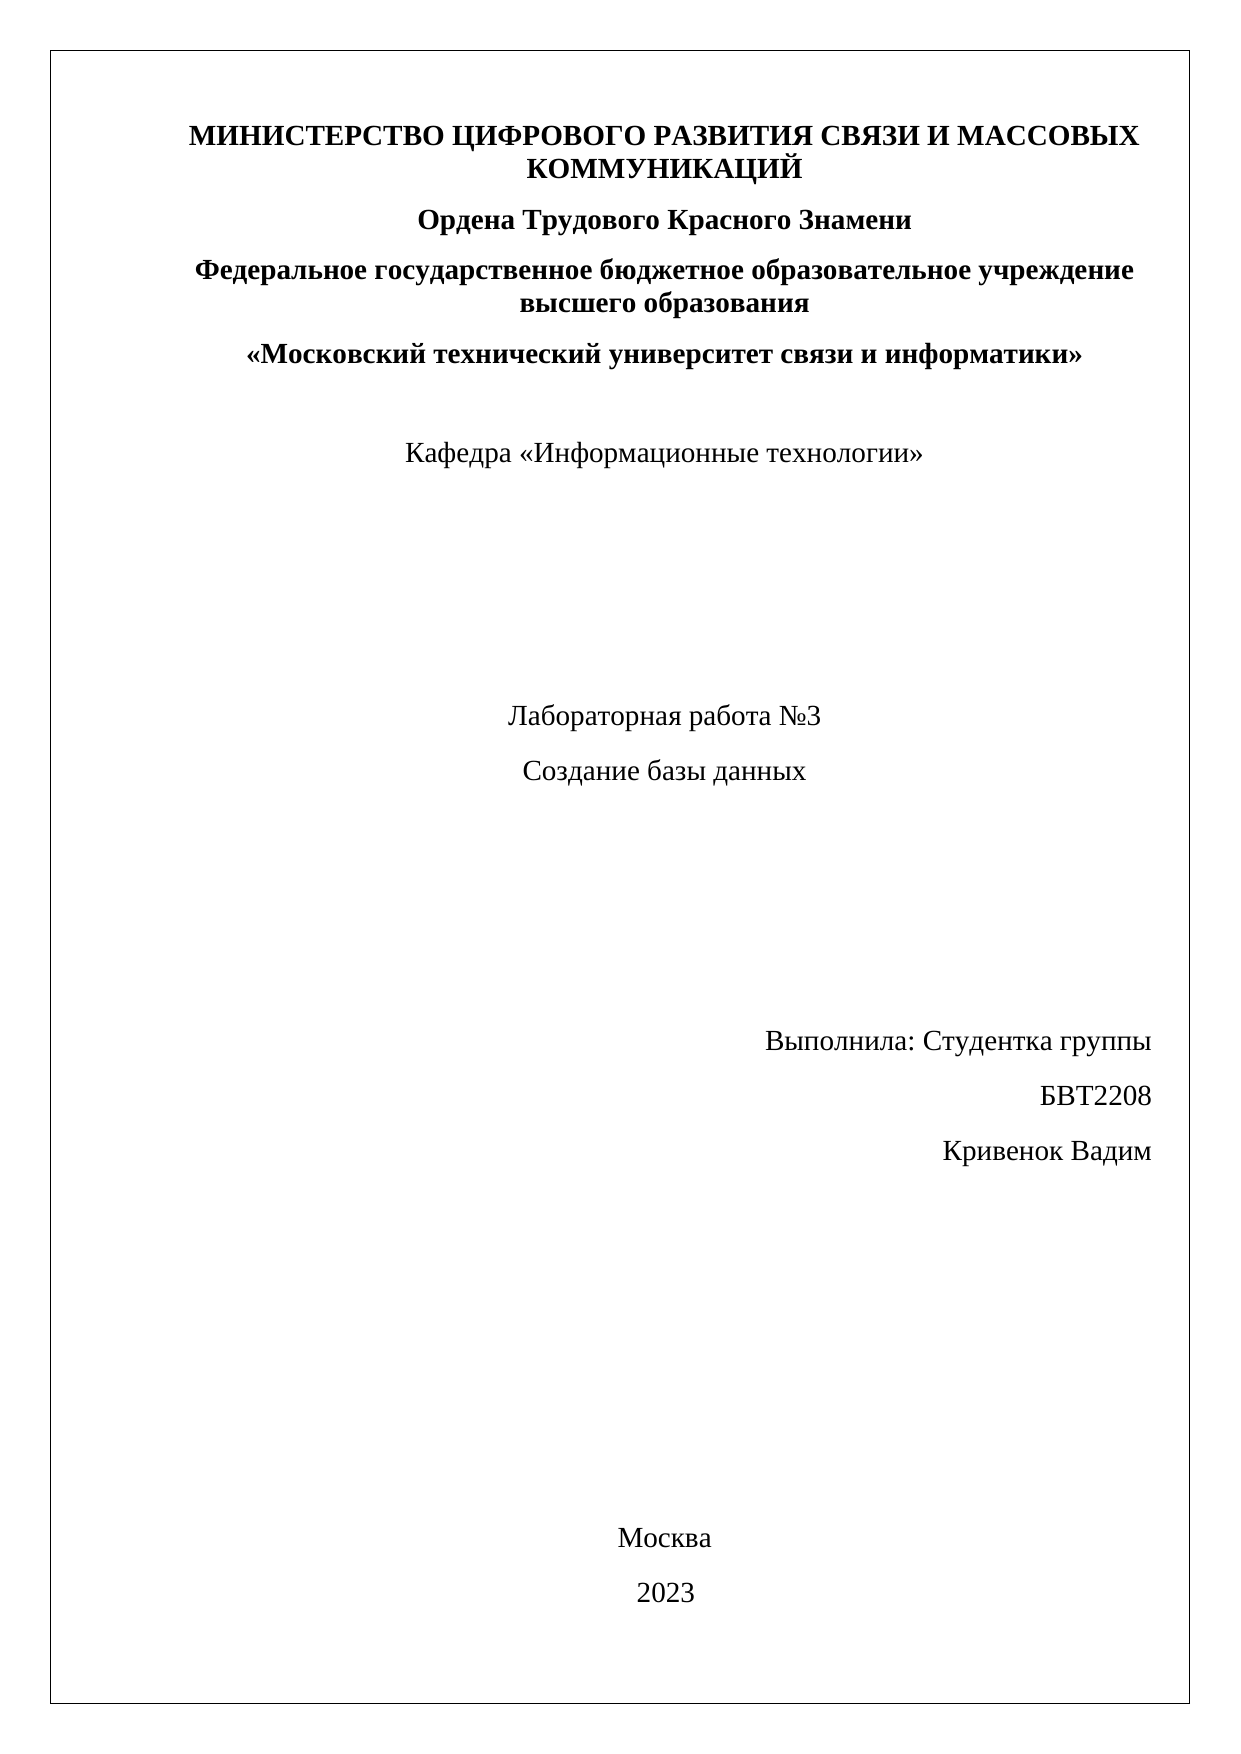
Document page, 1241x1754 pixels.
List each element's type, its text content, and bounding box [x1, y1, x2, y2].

text Выполнила: Студентка группы [251, 1023, 1152, 1057]
text Лабораторная работа №3 [177, 698, 1152, 732]
text Кафедра «Информационные технологии» [177, 435, 1152, 468]
text Федеральное государственное бюджетное образовательное учреждение высшего образования [177, 252, 1152, 319]
text Москва [177, 1520, 1152, 1553]
text Кривенок Вадим [251, 1133, 1152, 1167]
text 2023 [177, 1575, 1152, 1609]
text БВТ2208 [251, 1078, 1152, 1112]
text Создание базы данных [177, 753, 1152, 787]
text Ордена Трудового Красного Знамени [177, 202, 1152, 235]
text МИНИСТЕРСТВО ЦИФРОВОГО РАЗВИТИЯ СВЯЗИ И МАССОВЫХ КОММУНИКАЦИЙ [177, 118, 1152, 185]
text «Московский технический университет связи и информатики» [177, 336, 1152, 369]
